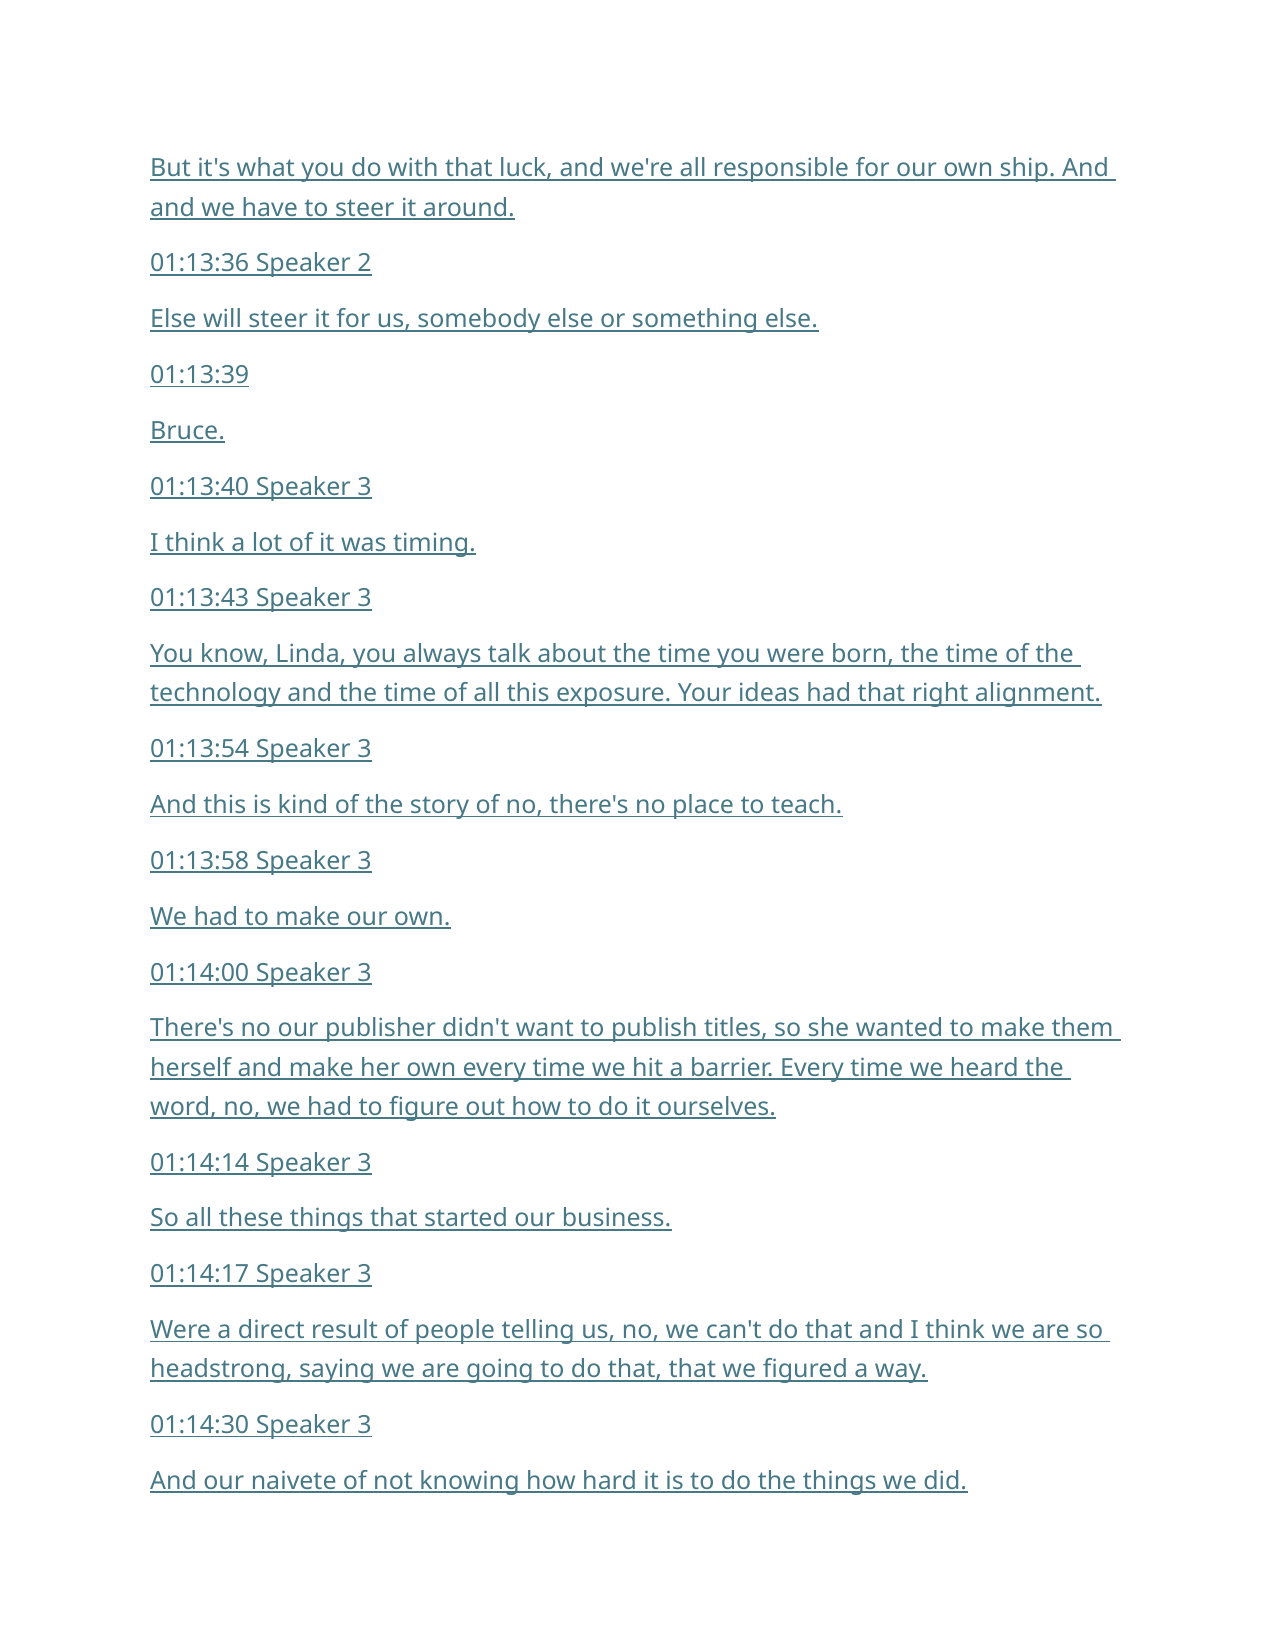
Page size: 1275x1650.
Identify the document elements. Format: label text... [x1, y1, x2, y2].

text And this is kind of the story of no, there's no place to teach. [150, 787, 1125, 821]
text There's no our publisher didn't want to publish titles, so she wanted to make them herself and make her own every time we hit a barrier. Every time we heard the word, no, we had to figure out how to do it ourselves. [150, 1010, 1125, 1122]
text And our naivete of not knowing how hard it is to do the things we did. [150, 1462, 1125, 1497]
text Bruce. [150, 412, 1125, 447]
text 01:13:39 [150, 357, 1125, 391]
text 01:13:58 Speaker 3 [150, 842, 1125, 877]
text 01:14:30 Speaker 3 [150, 1407, 1125, 1441]
text We had to make our own. [150, 898, 1125, 932]
text 01:13:40 Speaker 3 [150, 468, 1125, 502]
text Else will steer it for us, somebody else or something else. [150, 301, 1125, 335]
text 01:14:14 Speaker 3 [150, 1144, 1125, 1178]
text So all these things that started our business. [150, 1200, 1125, 1234]
text Were a direct result of people telling us, no, we can't do that and I think we are so headstrong, saying we are going to do that, that we figured a way. [150, 1312, 1125, 1385]
text 01:14:17 Speaker 3 [150, 1256, 1125, 1290]
text 01:14:00 Speaker 3 [150, 954, 1125, 988]
text 01:13:43 Speaker 3 [150, 580, 1125, 614]
text I think a lot of it was timing. [150, 524, 1125, 558]
text You know, Linda, you always talk about the time you were born, the time of the technology and the time of all this exposure. Your ideas had that right alignment. [150, 636, 1125, 709]
text 01:13:54 Speaker 3 [150, 731, 1125, 765]
text 01:13:36 Speaker 2 [150, 245, 1125, 279]
text But it's what you do with that luck, and we're all responsible for our own ship. And and we have to steer it around. [150, 150, 1125, 223]
